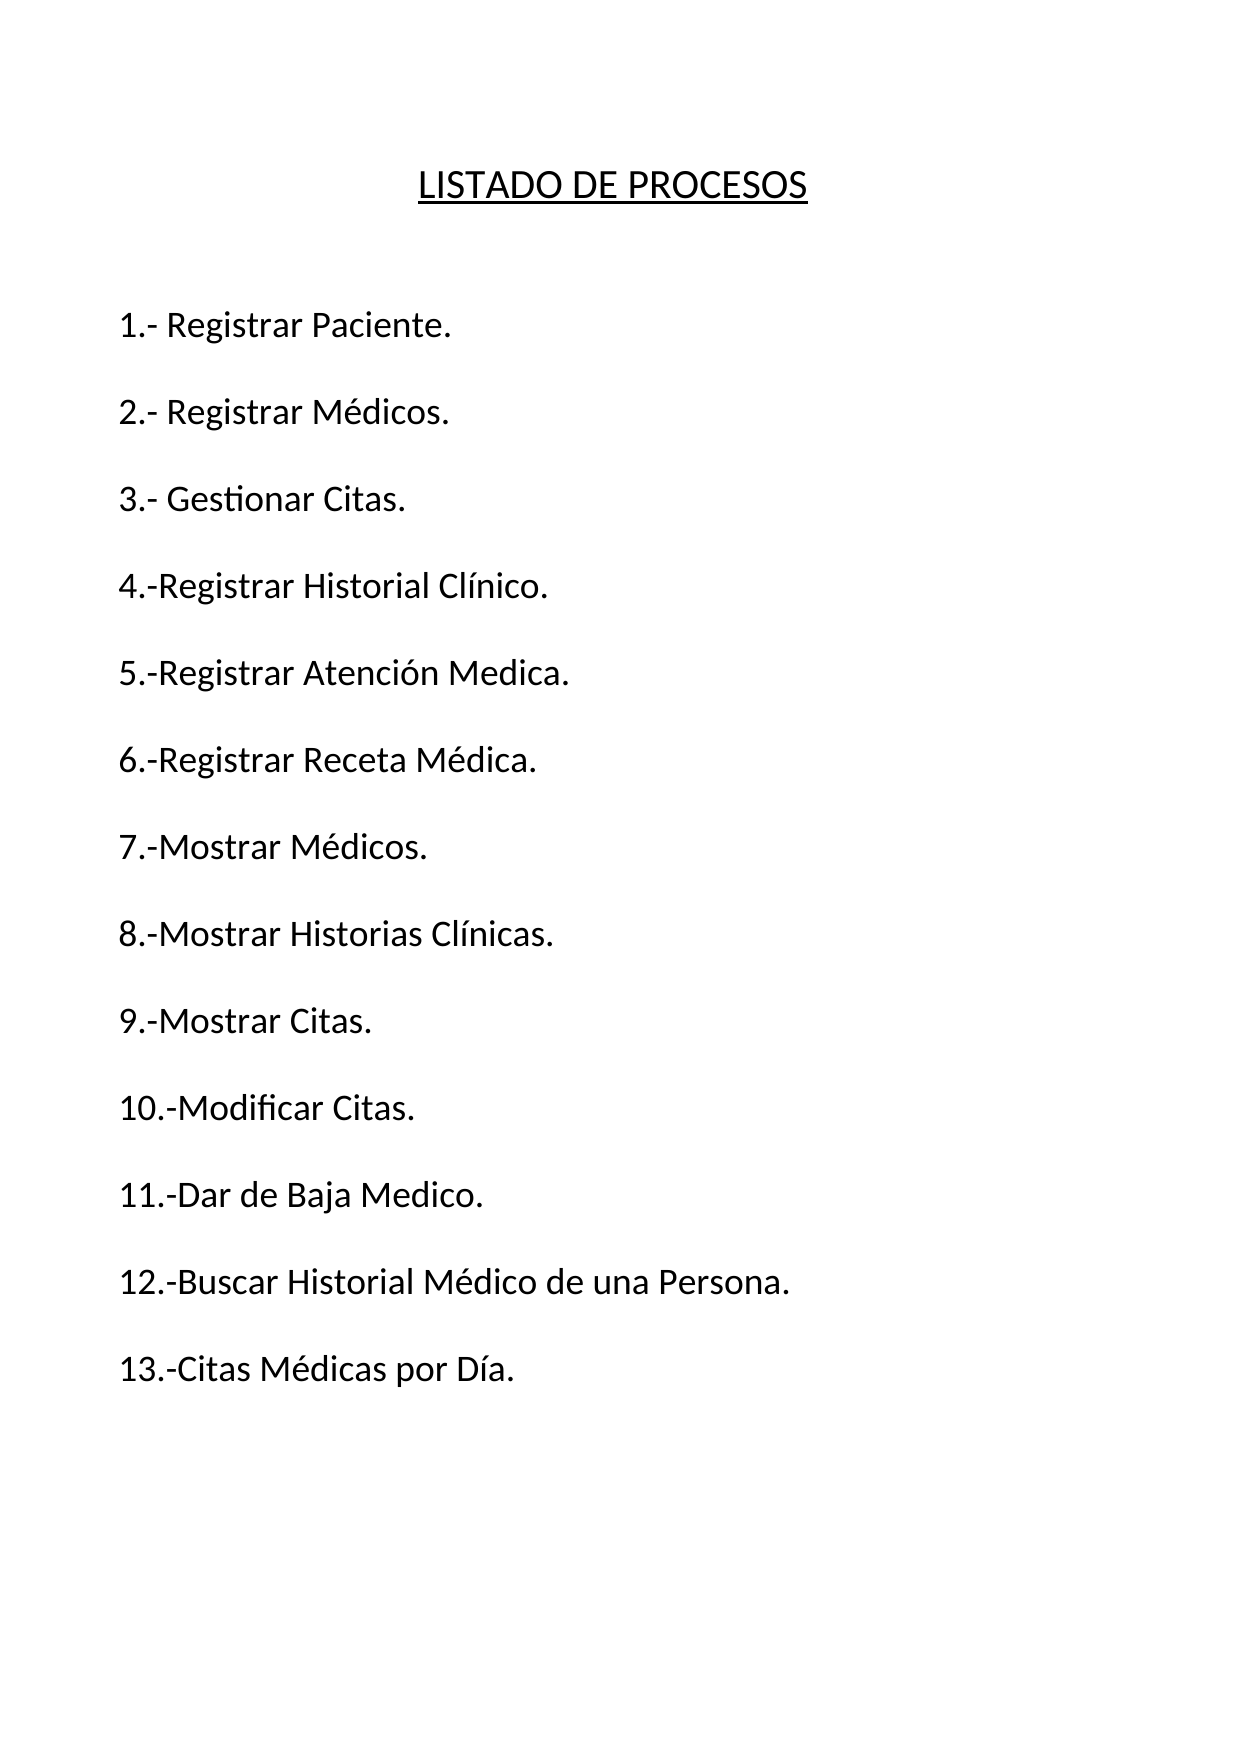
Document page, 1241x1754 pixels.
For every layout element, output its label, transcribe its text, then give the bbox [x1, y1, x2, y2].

text 8.-Mostrar Historias Clínicas. [118, 910, 1107, 956]
text 11.-Dar de Baja Medico. [118, 1171, 1107, 1217]
text 13.-Citas Médicas por Día. [118, 1345, 1107, 1391]
text 3.- Gestionar Citas. [118, 475, 1107, 521]
text 5.-Registrar Atención Medica. [118, 649, 1107, 695]
text 6.-Registrar Receta Médica. [118, 736, 1107, 782]
text 9.-Mostrar Citas. [118, 997, 1107, 1043]
text 10.-Modificar Citas. [118, 1084, 1107, 1130]
text 7.-Mostrar Médicos. [118, 823, 1107, 869]
text 1.- Registrar Paciente. [118, 301, 1107, 347]
text 12.-Buscar Historial Médico de una Persona. [118, 1258, 1107, 1304]
text 2.- Registrar Médicos. [118, 388, 1107, 434]
text 4.-Registrar Historial Clínico. [118, 562, 1107, 608]
text LISTADO DE PROCESOS [118, 158, 1107, 209]
